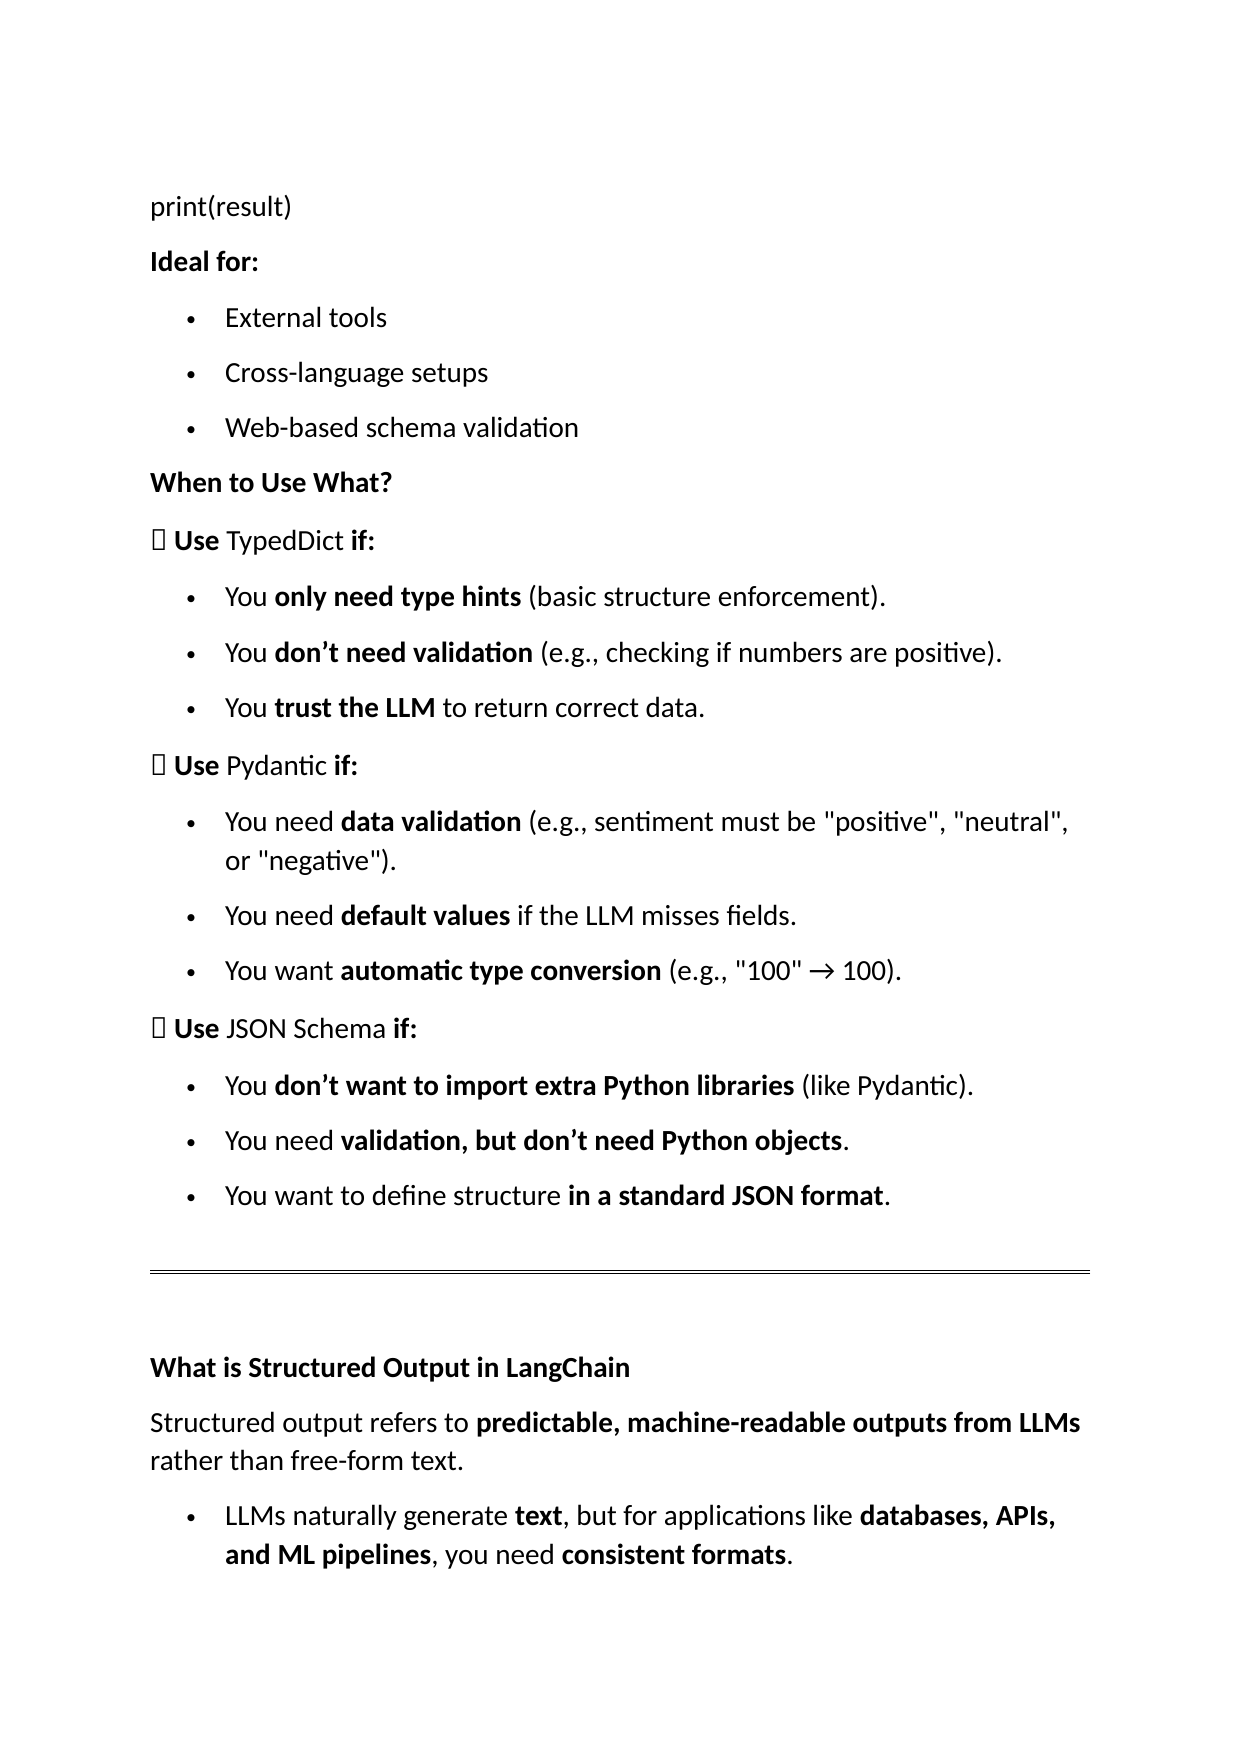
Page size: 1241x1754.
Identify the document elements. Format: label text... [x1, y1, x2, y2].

list You need data validation (e.g., sentiment must be "positive", "neutral", or "negative"). [187, 803, 1090, 877]
list You want automatic type conversion (e.g., "100" → 100). [187, 952, 1090, 988]
list External tools [187, 299, 1090, 334]
text Ideal for: [150, 243, 1090, 279]
text ✅ Use Pydantic if: [150, 744, 1090, 783]
text When to Use What? [150, 464, 1090, 499]
list You trust the LLM to return correct data. [187, 689, 1090, 724]
text Structured output refers to predictable, machine-readable outputs from LLMs rather than free-form text. [150, 1404, 1090, 1478]
text ✅ Use TypedDict if: [150, 519, 1090, 559]
list You need default values if the LLM misses fields. [187, 897, 1090, 932]
list You don’t need validation (e.g., checking if numbers are positive). [187, 634, 1090, 669]
text What is Structured Output in LangChain [150, 1349, 1090, 1384]
list You want to define structure in a standard JSON format. [187, 1177, 1090, 1212]
list You only need type hints (basic structure enforcement). [187, 578, 1090, 614]
text ✅ Use JSON Schema if: [150, 1007, 1090, 1047]
list You need validation, but don’t need Python objects. [187, 1122, 1090, 1157]
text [150, 150, 1090, 224]
list You don’t want to import extra Python libraries (like Pydantic). [187, 1067, 1090, 1102]
list Web-based schema validation [187, 409, 1090, 444]
list Cross-language setups [187, 354, 1090, 389]
list LLMs naturally generate text, but for applications like databases, APIs, and ML pipelines, you need consistent formats. [187, 1497, 1090, 1572]
